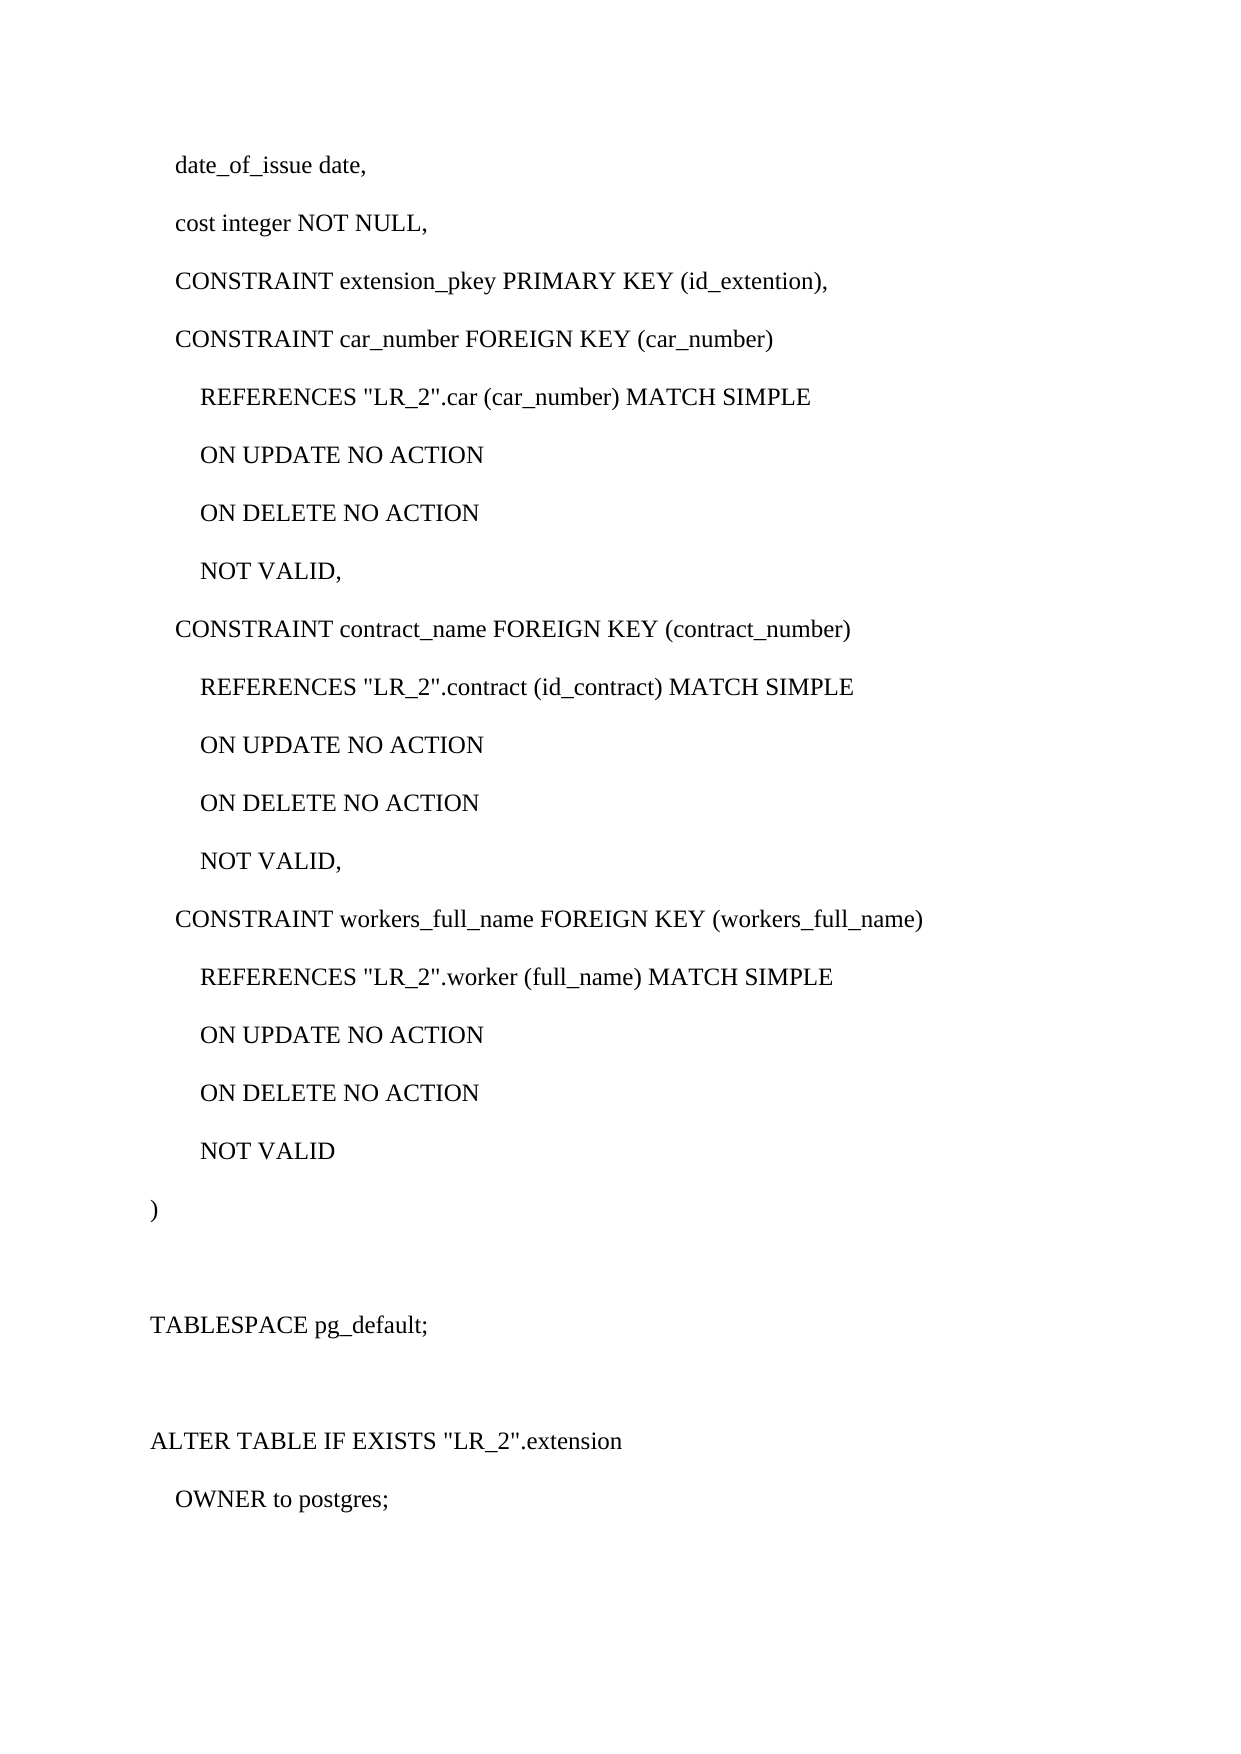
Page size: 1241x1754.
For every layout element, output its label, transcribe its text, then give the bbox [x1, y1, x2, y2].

text OWNER to postgres; [150, 1484, 1090, 1513]
text ON UPDATE NO ACTION [150, 440, 1090, 469]
text ) [150, 1194, 1090, 1223]
text NOT VALID, [150, 846, 1090, 875]
text NOT VALID [150, 1136, 1090, 1165]
text ON DELETE NO ACTION [150, 498, 1090, 527]
text TABLESPACE pg_default; [150, 1310, 1090, 1339]
text ON UPDATE NO ACTION [150, 730, 1090, 759]
text CONSTRAINT contract_name FOREIGN KEY (contract_number) [150, 614, 1090, 643]
text ALTER TABLE IF EXISTS "LR_2".extension [150, 1426, 1090, 1455]
text ON UPDATE NO ACTION [150, 1020, 1090, 1049]
text ON DELETE NO ACTION [150, 788, 1090, 817]
text REFERENCES "LR_2".worker (full_name) MATCH SIMPLE [150, 962, 1090, 991]
text cost integer NOT NULL, [150, 208, 1090, 237]
text ON DELETE NO ACTION [150, 1078, 1090, 1107]
text CONSTRAINT car_number FOREIGN KEY (car_number) [150, 324, 1090, 353]
text REFERENCES "LR_2".contract (id_contract) MATCH SIMPLE [150, 672, 1090, 701]
text date_of_issue date, [150, 150, 1090, 179]
text CONSTRAINT workers_full_name FOREIGN KEY (workers_full_name) [150, 904, 1090, 933]
text NOT VALID, [150, 556, 1090, 585]
text REFERENCES "LR_2".car (car_number) MATCH SIMPLE [150, 382, 1090, 411]
text CONSTRAINT extension_pkey PRIMARY KEY (id_extention), [150, 266, 1090, 295]
